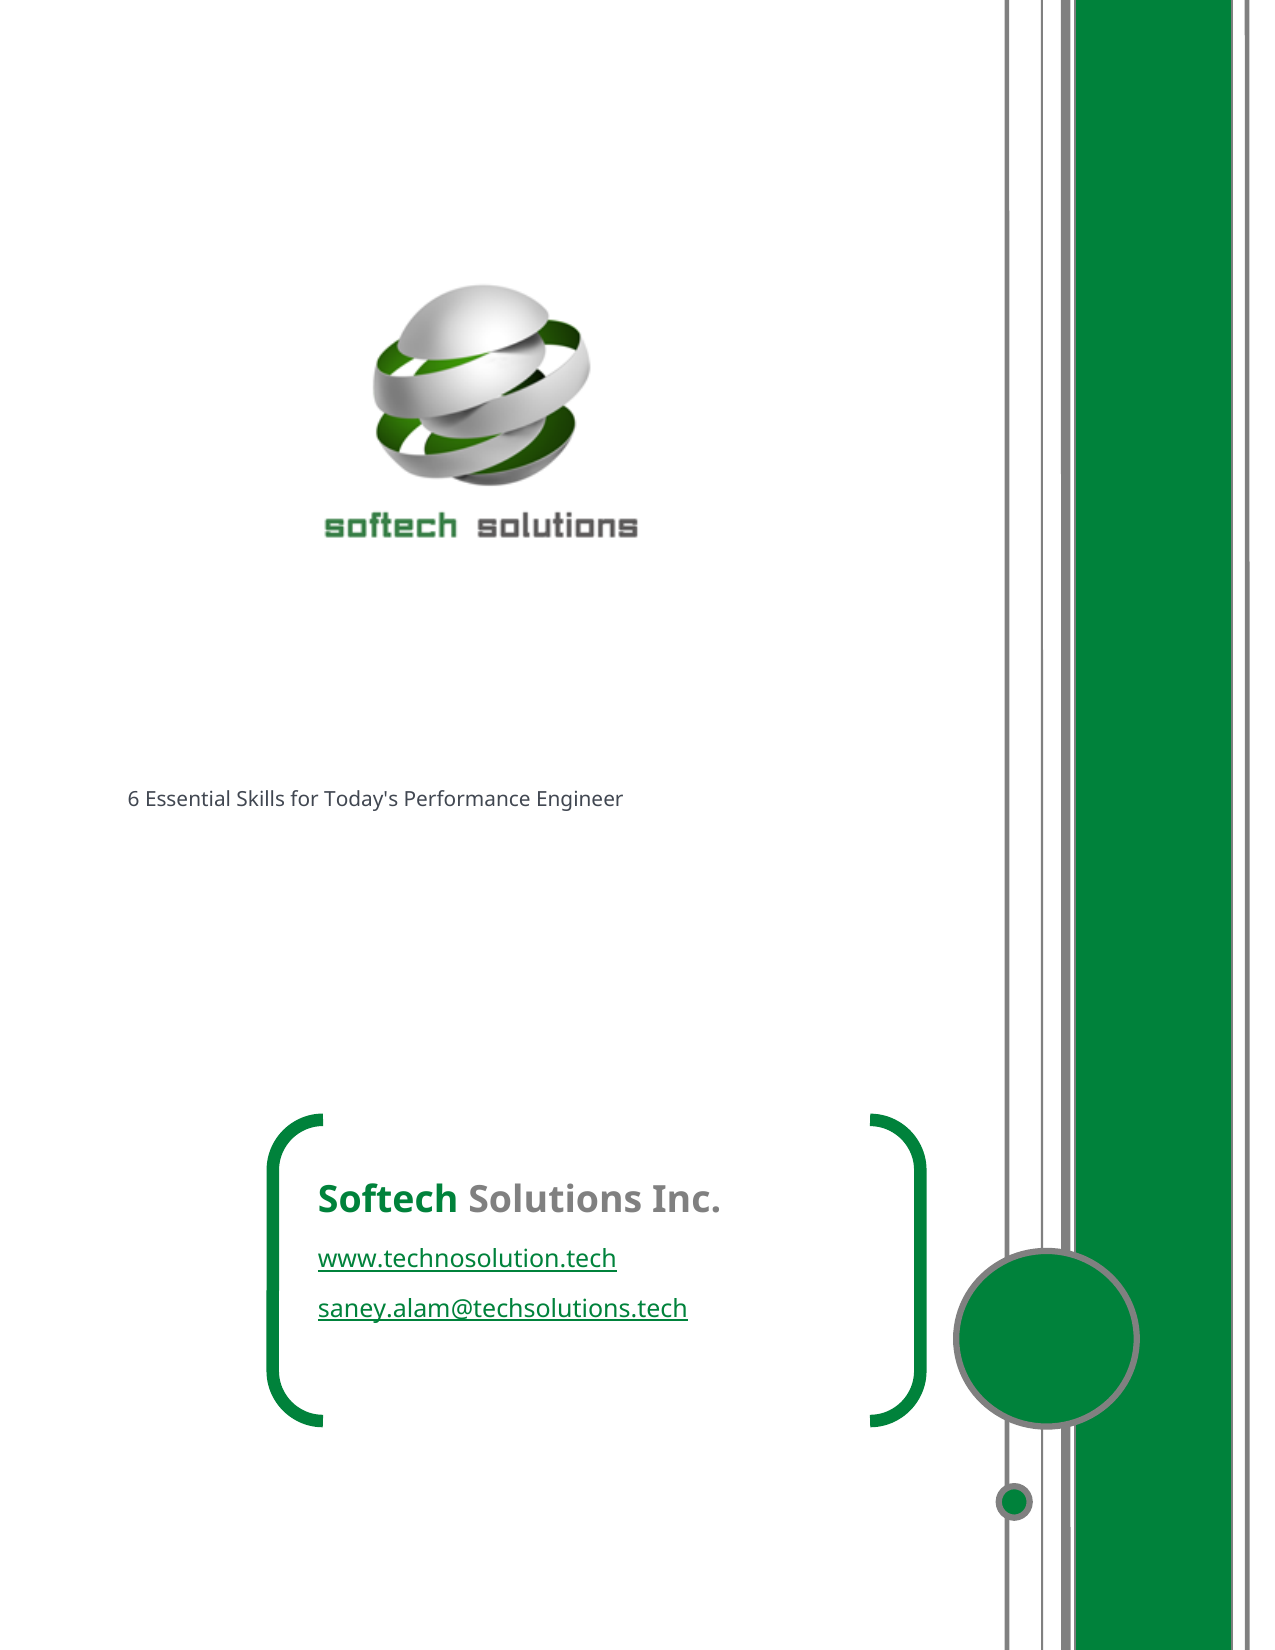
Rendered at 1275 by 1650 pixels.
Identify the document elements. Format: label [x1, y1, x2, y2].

picture [242, 259, 711, 602]
